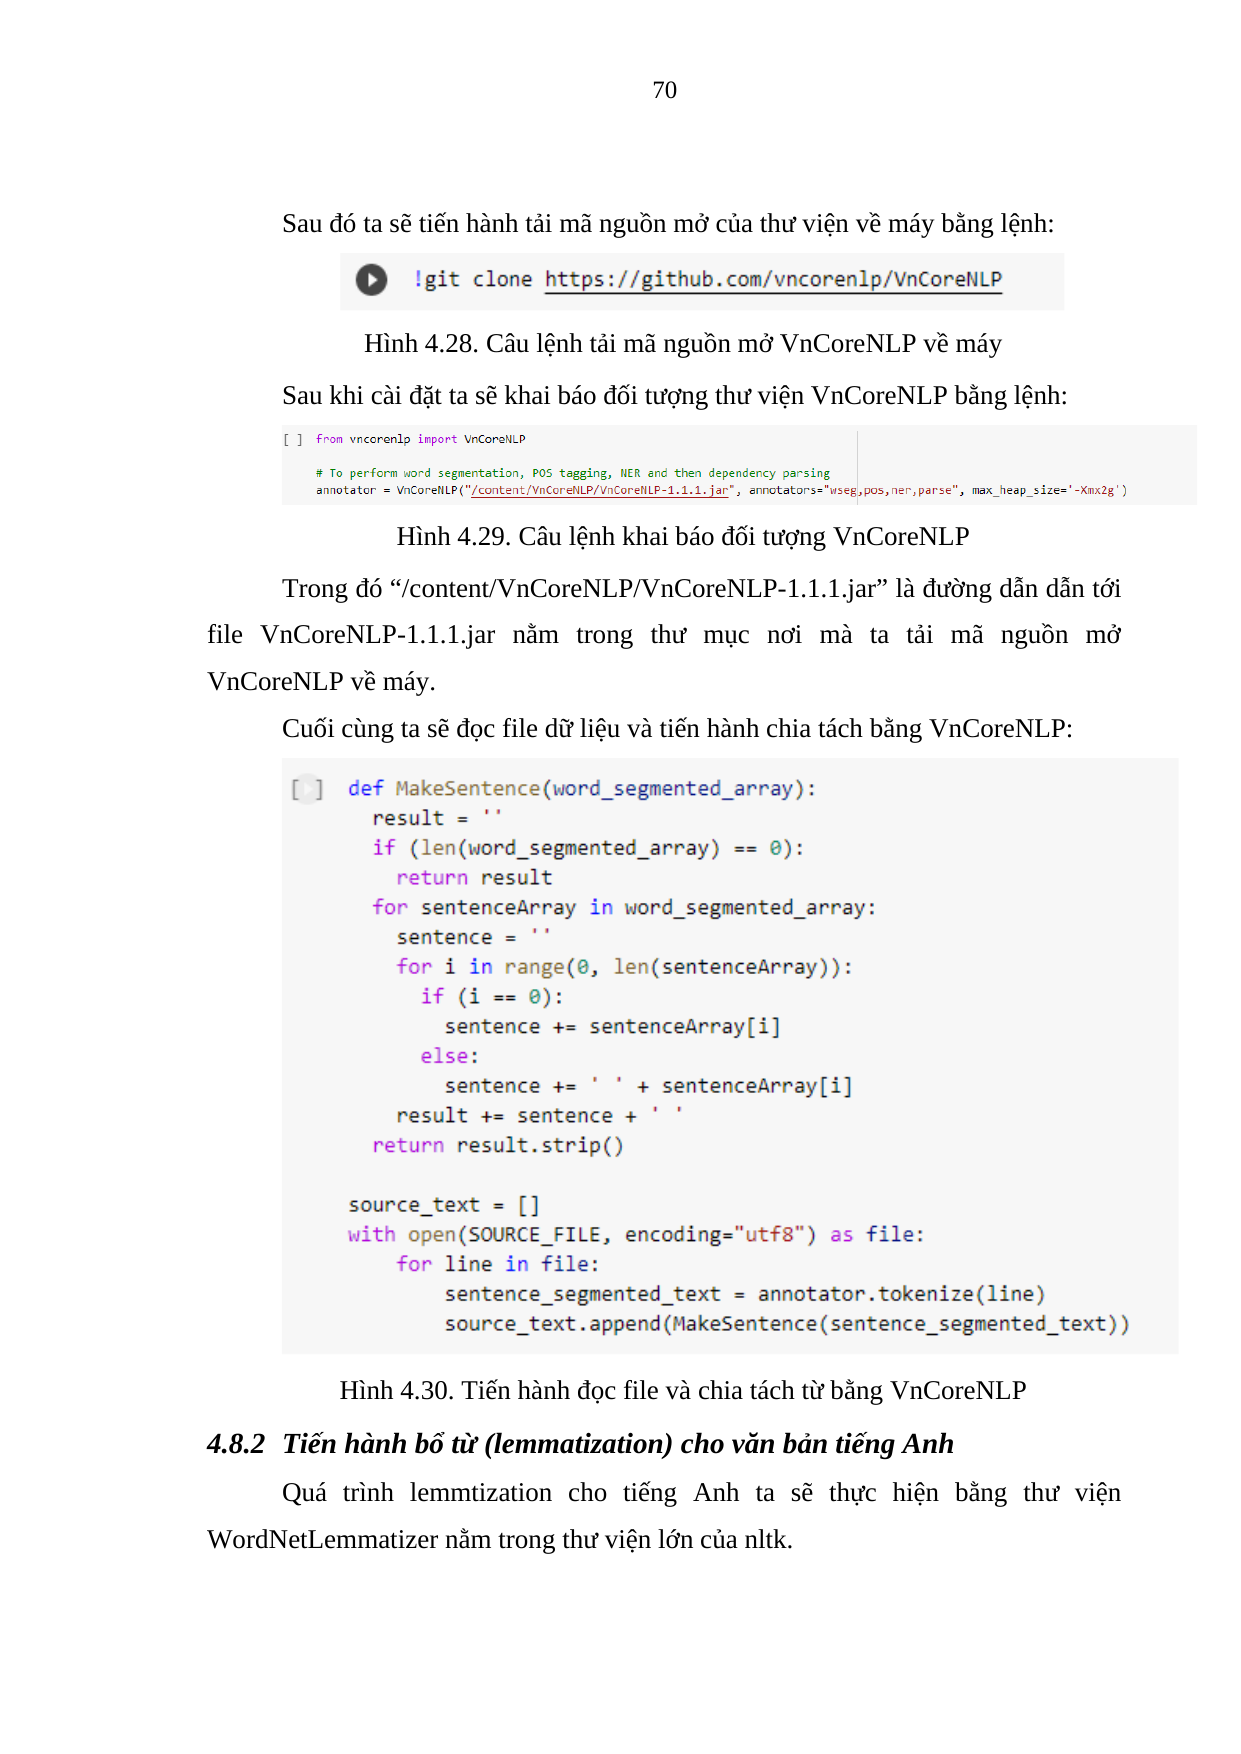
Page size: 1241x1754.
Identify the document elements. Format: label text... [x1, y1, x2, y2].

picture [281, 758, 1179, 1359]
list Tiến hành bổ từ (lemmatization) cho văn bản tiếng Anh [207, 1426, 1122, 1459]
list Câu lệnh khai báo đối tượng VnCoreNLP [244, 520, 1122, 551]
text Sau đó ta sẽ tiến hành tải mã nguồn mở của thư viện về máy bằng lệnh: [207, 207, 1122, 238]
text Cuối cùng ta sẽ đọc file dữ liệu và tiến hành chia tách bằng VnCoreNLP: [207, 712, 1122, 743]
picture [281, 425, 1198, 505]
list Câu lệnh tải mã nguồn mở VnCoreNLP về máy [244, 327, 1122, 358]
text Quá trình lemmtization cho tiếng Anh ta sẽ thực hiện bằng thư viện WordNetLemmatizer nằm trong thư viện lớn của nltk. [207, 1476, 1122, 1554]
list Tiến hành đọc file và chia tách từ bằng VnCoreNLP [244, 1374, 1122, 1405]
picture [339, 253, 1065, 312]
text Sau khi cài đặt ta sẽ khai báo đối tượng thư viện VnCoreNLP bằng lệnh: [207, 379, 1122, 410]
text Trong đó “/content/VnCoreNLP/VnCoreNLP-1.1.1.jar” là đường dẫn dẫn tới file VnCoreNLP-1.1.1.jar nằm trong thư mục nơi mà ta tải mã nguồn mở VnCoreNLP về máy. [207, 572, 1122, 696]
